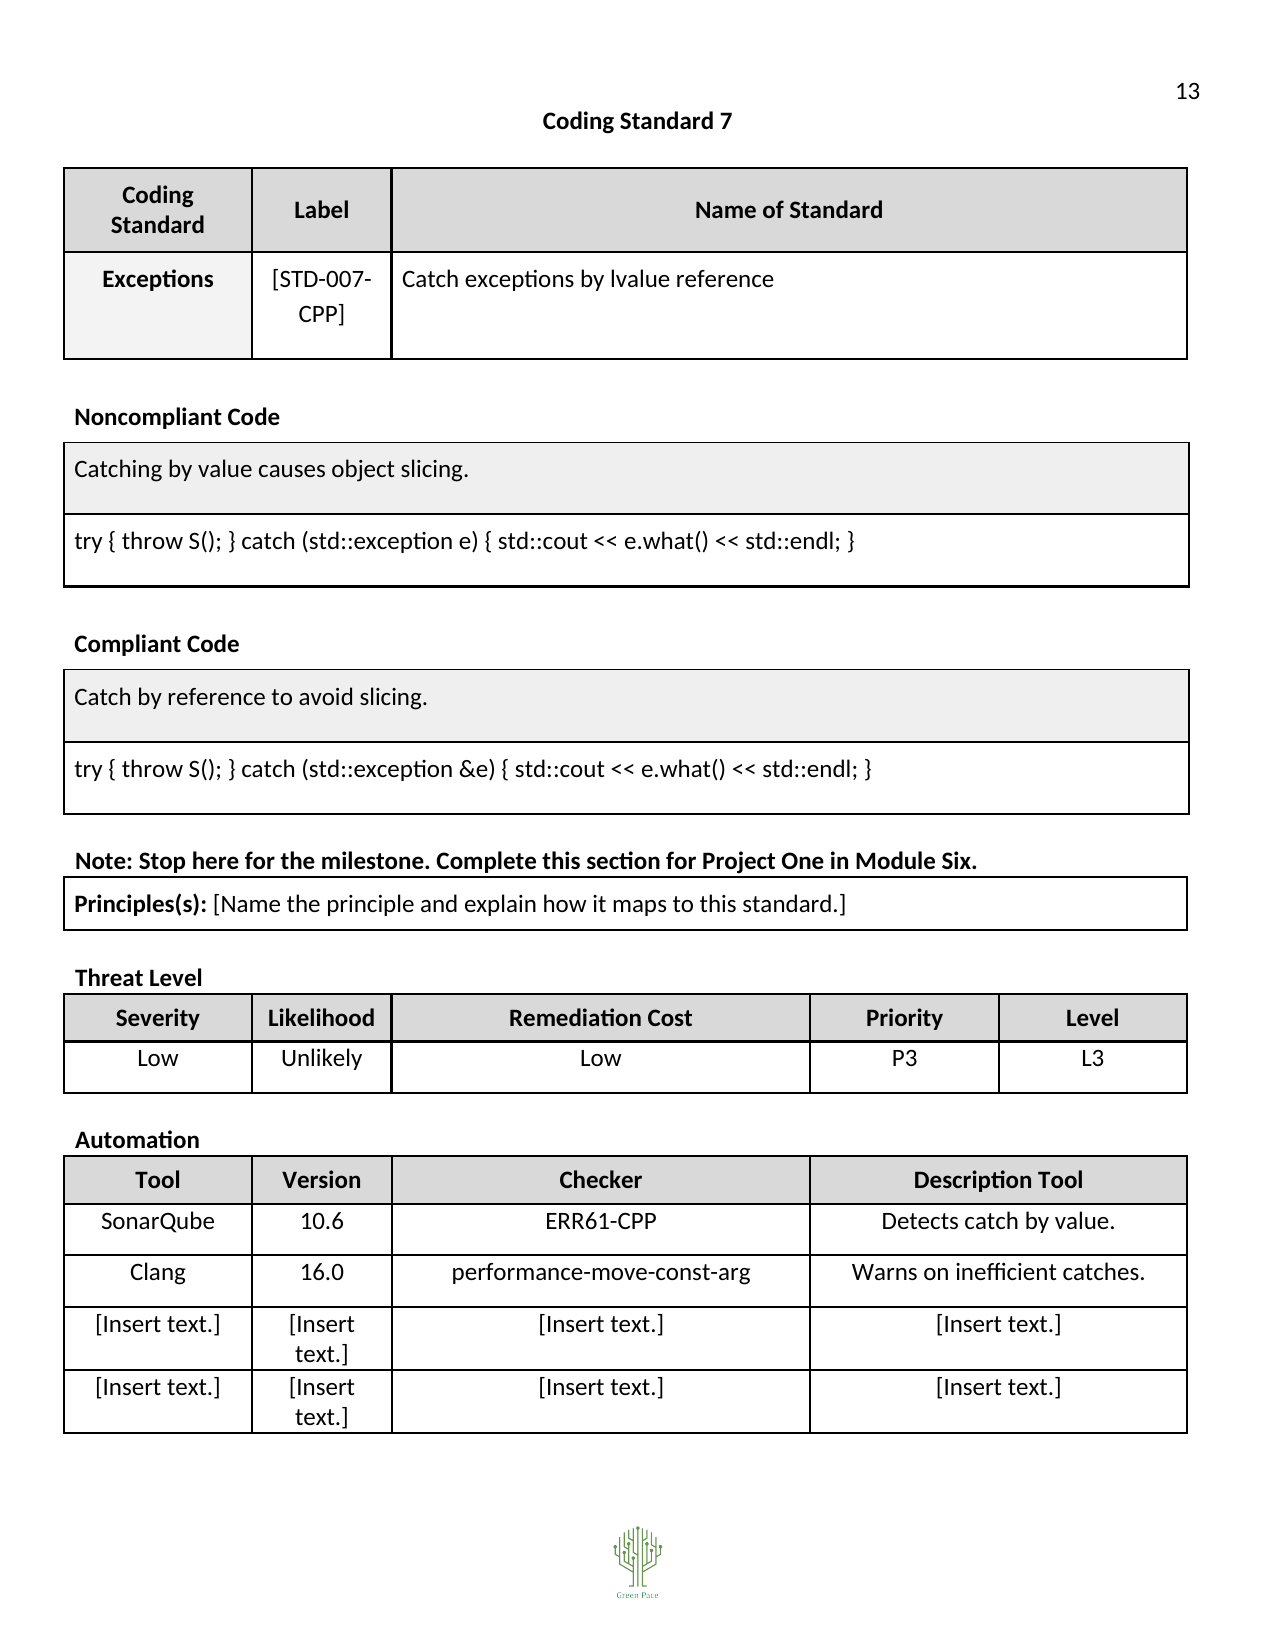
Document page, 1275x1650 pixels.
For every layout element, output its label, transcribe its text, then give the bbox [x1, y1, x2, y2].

table_header Tool [65, 1157, 251, 1203]
table_header Remediation Cost [393, 995, 809, 1040]
table_cell [Insert text.] [393, 1308, 809, 1369]
text Threat Level [75, 962, 1200, 992]
table_cell [Insert text.] [811, 1308, 1186, 1369]
table_cell Catch exceptions by lvalue reference [393, 253, 1186, 358]
table_cell [STD-007-CPP] [253, 253, 390, 358]
table_header Severity [65, 995, 251, 1040]
table_cell [Insert text.] [65, 1371, 251, 1432]
table_header Compliant Code [64, 618, 1189, 669]
table_header Likelihood [253, 995, 390, 1040]
table_header Noncompliant Code [64, 390, 1189, 442]
table_cell Low [65, 1043, 251, 1092]
table_cell [Insert text.] [65, 1308, 251, 1369]
table_cell L3 [1000, 1043, 1186, 1092]
table_cell [Insert text.] [253, 1308, 391, 1369]
table_header Description Tool [811, 1157, 1186, 1203]
table_cell P3 [811, 1043, 998, 1092]
subtitle Coding Standard 7 [75, 106, 1200, 136]
table_header Principles(s): [Name the principle and explain how it maps to this standard.] [65, 878, 1186, 929]
text Automation [75, 1124, 1200, 1155]
table_cell try { throw S(); } catch (std::exception &e) { std::cout << e.what() << std::endl; } [65, 743, 1188, 813]
table_header Priority [811, 995, 998, 1040]
table_cell SonarQube [65, 1205, 251, 1254]
table_header Version [253, 1157, 391, 1203]
table_cell Clang [65, 1256, 251, 1306]
table_cell ERR61-CPP [393, 1205, 809, 1254]
table_header Checker [393, 1157, 809, 1203]
table_cell Low [393, 1043, 809, 1092]
table_cell Detects catch by value. [811, 1205, 1186, 1254]
table_cell [Insert text.] [393, 1371, 809, 1432]
table_header Name of Standard [393, 169, 1186, 251]
table_cell 16.0 [253, 1256, 391, 1306]
table_header Coding Standard [65, 169, 251, 251]
table_cell Exceptions [65, 253, 251, 358]
table_header Level [1000, 995, 1186, 1040]
table_cell Warns on inefficient catches. [811, 1256, 1186, 1306]
table_cell performance-move-const-arg [393, 1256, 809, 1306]
text Note: Stop here for the milestone. Complete this section for Project One in Module Six. [75, 845, 1200, 876]
table_cell 10.6 [253, 1205, 391, 1254]
table_cell Unlikely [253, 1043, 390, 1092]
table_header Label [253, 169, 390, 251]
table_cell Catching by value causes object slicing. [65, 443, 1188, 513]
table_cell try { throw S(); } catch (std::exception e) { std::cout << e.what() << std::endl; } [65, 515, 1188, 585]
table_cell Catch by reference to avoid slicing. [65, 670, 1188, 741]
picture [605, 1521, 670, 1606]
table_cell [Insert text.] [811, 1371, 1186, 1432]
table_cell [Insert text.] [253, 1371, 391, 1432]
